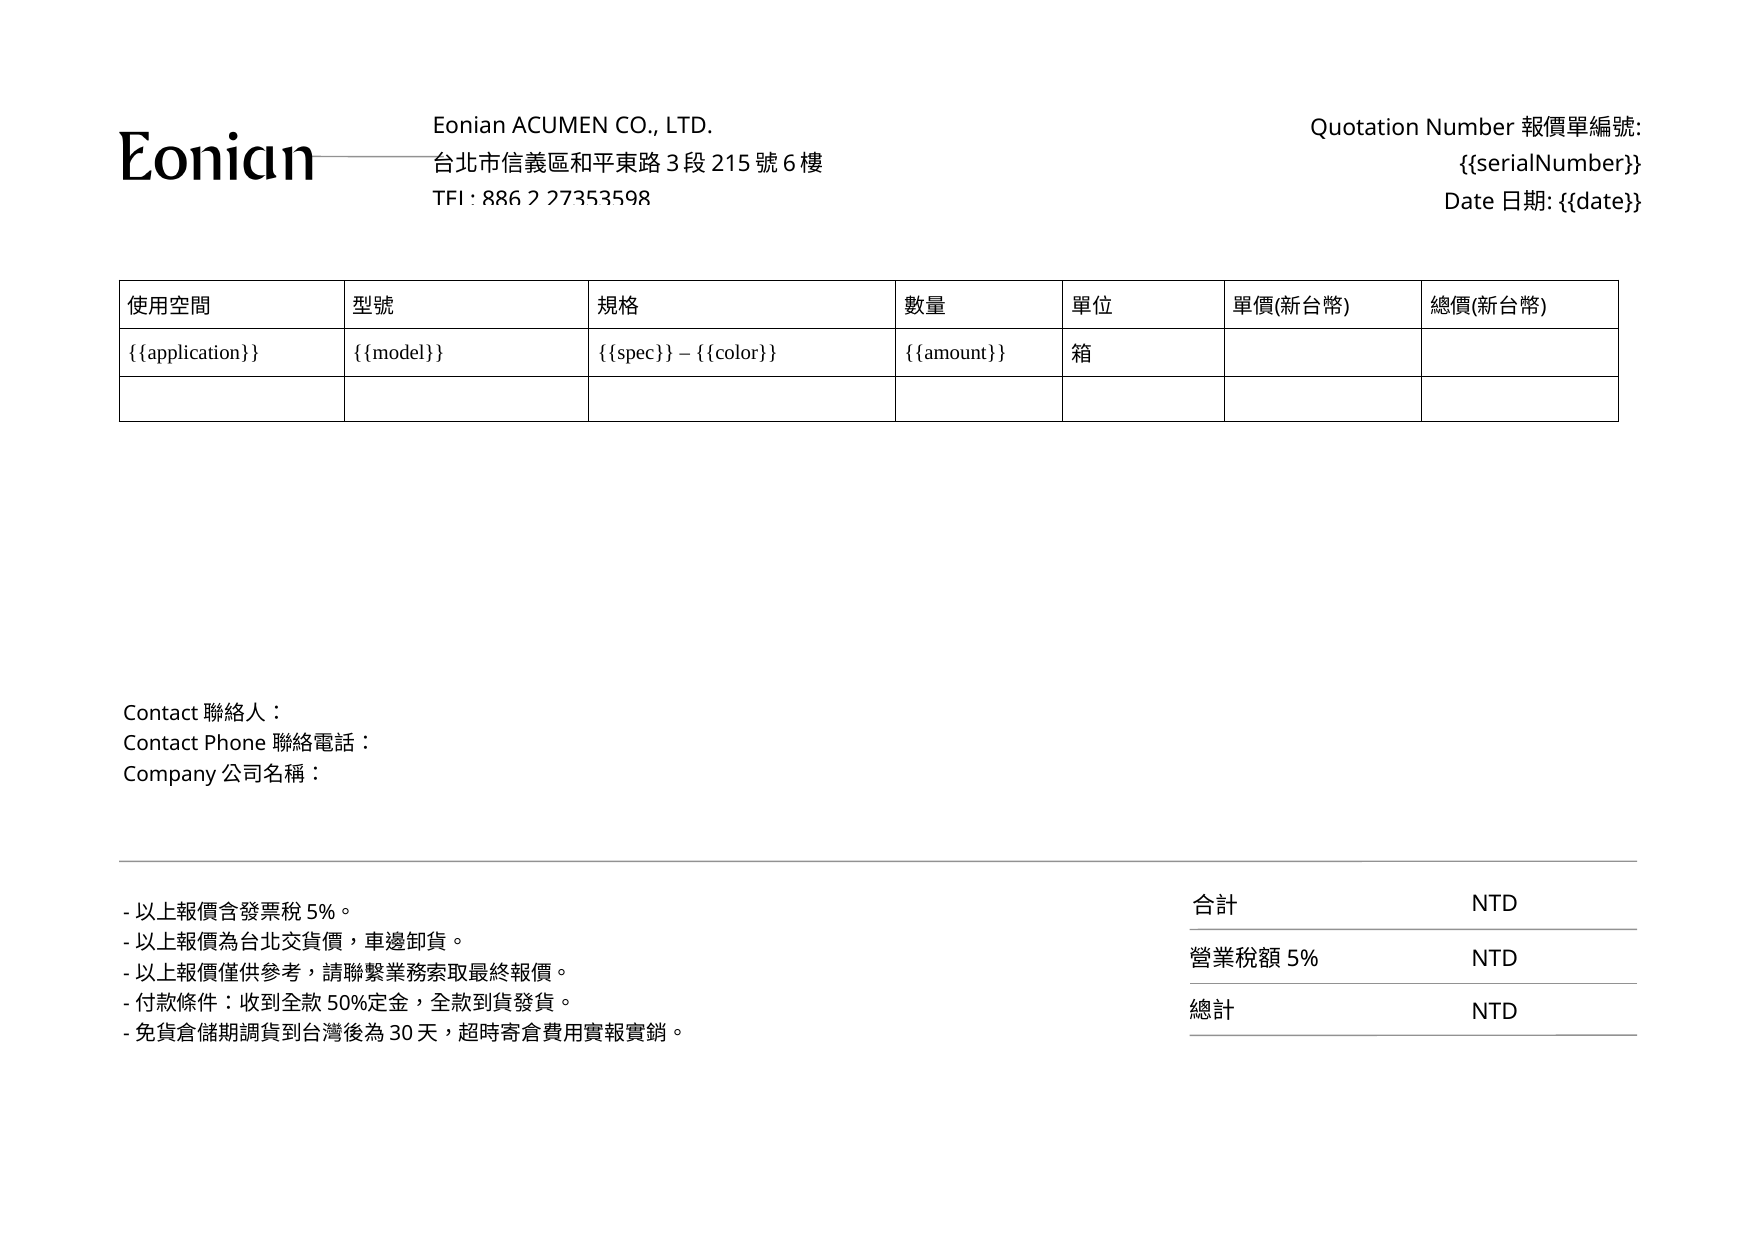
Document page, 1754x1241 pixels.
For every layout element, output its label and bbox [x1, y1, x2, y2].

picture [65, 83, 365, 227]
